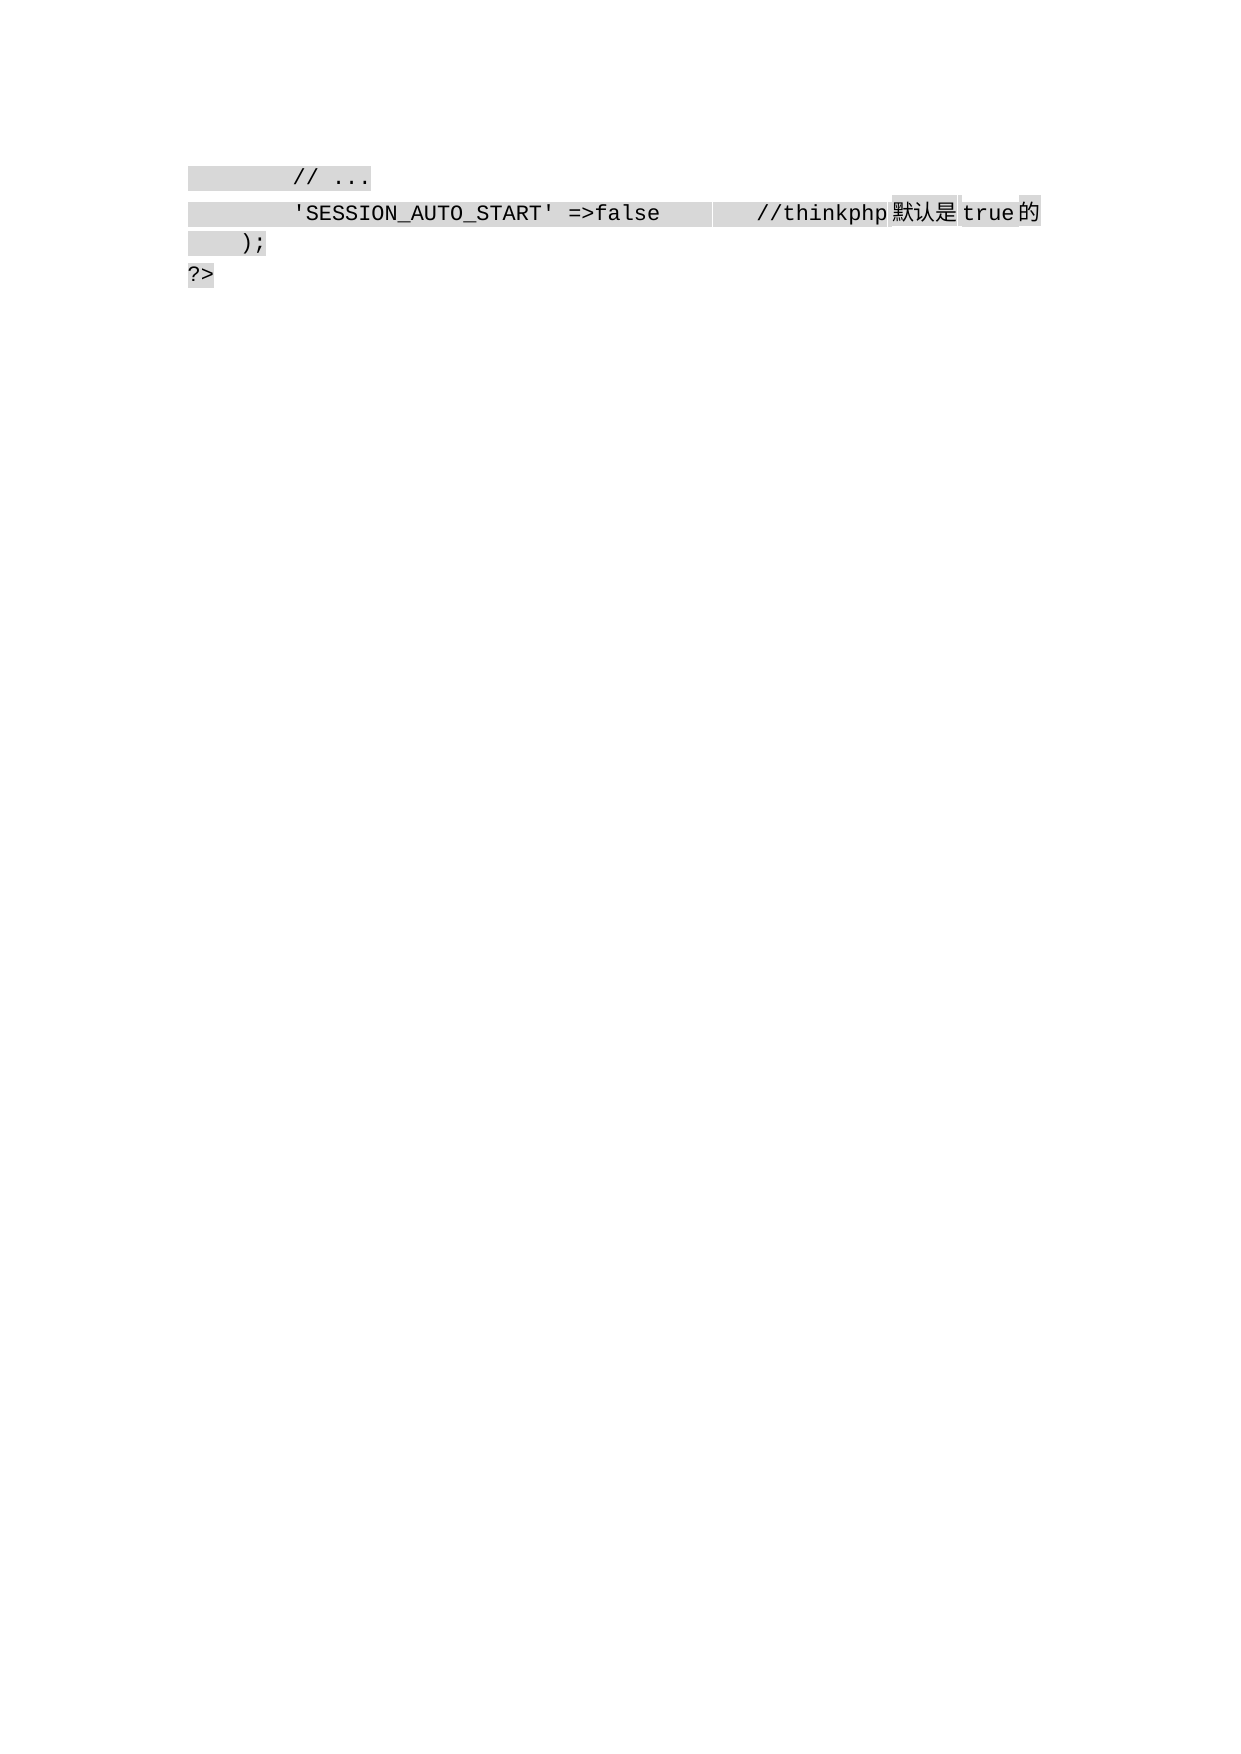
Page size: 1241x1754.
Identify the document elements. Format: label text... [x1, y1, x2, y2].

text ?> [187, 259, 1053, 292]
text 'SESSION_AUTO_START' =>false //thinkphp默认是true的 [187, 194, 1053, 227]
text ); [187, 227, 1053, 259]
text // ... [187, 162, 1053, 194]
